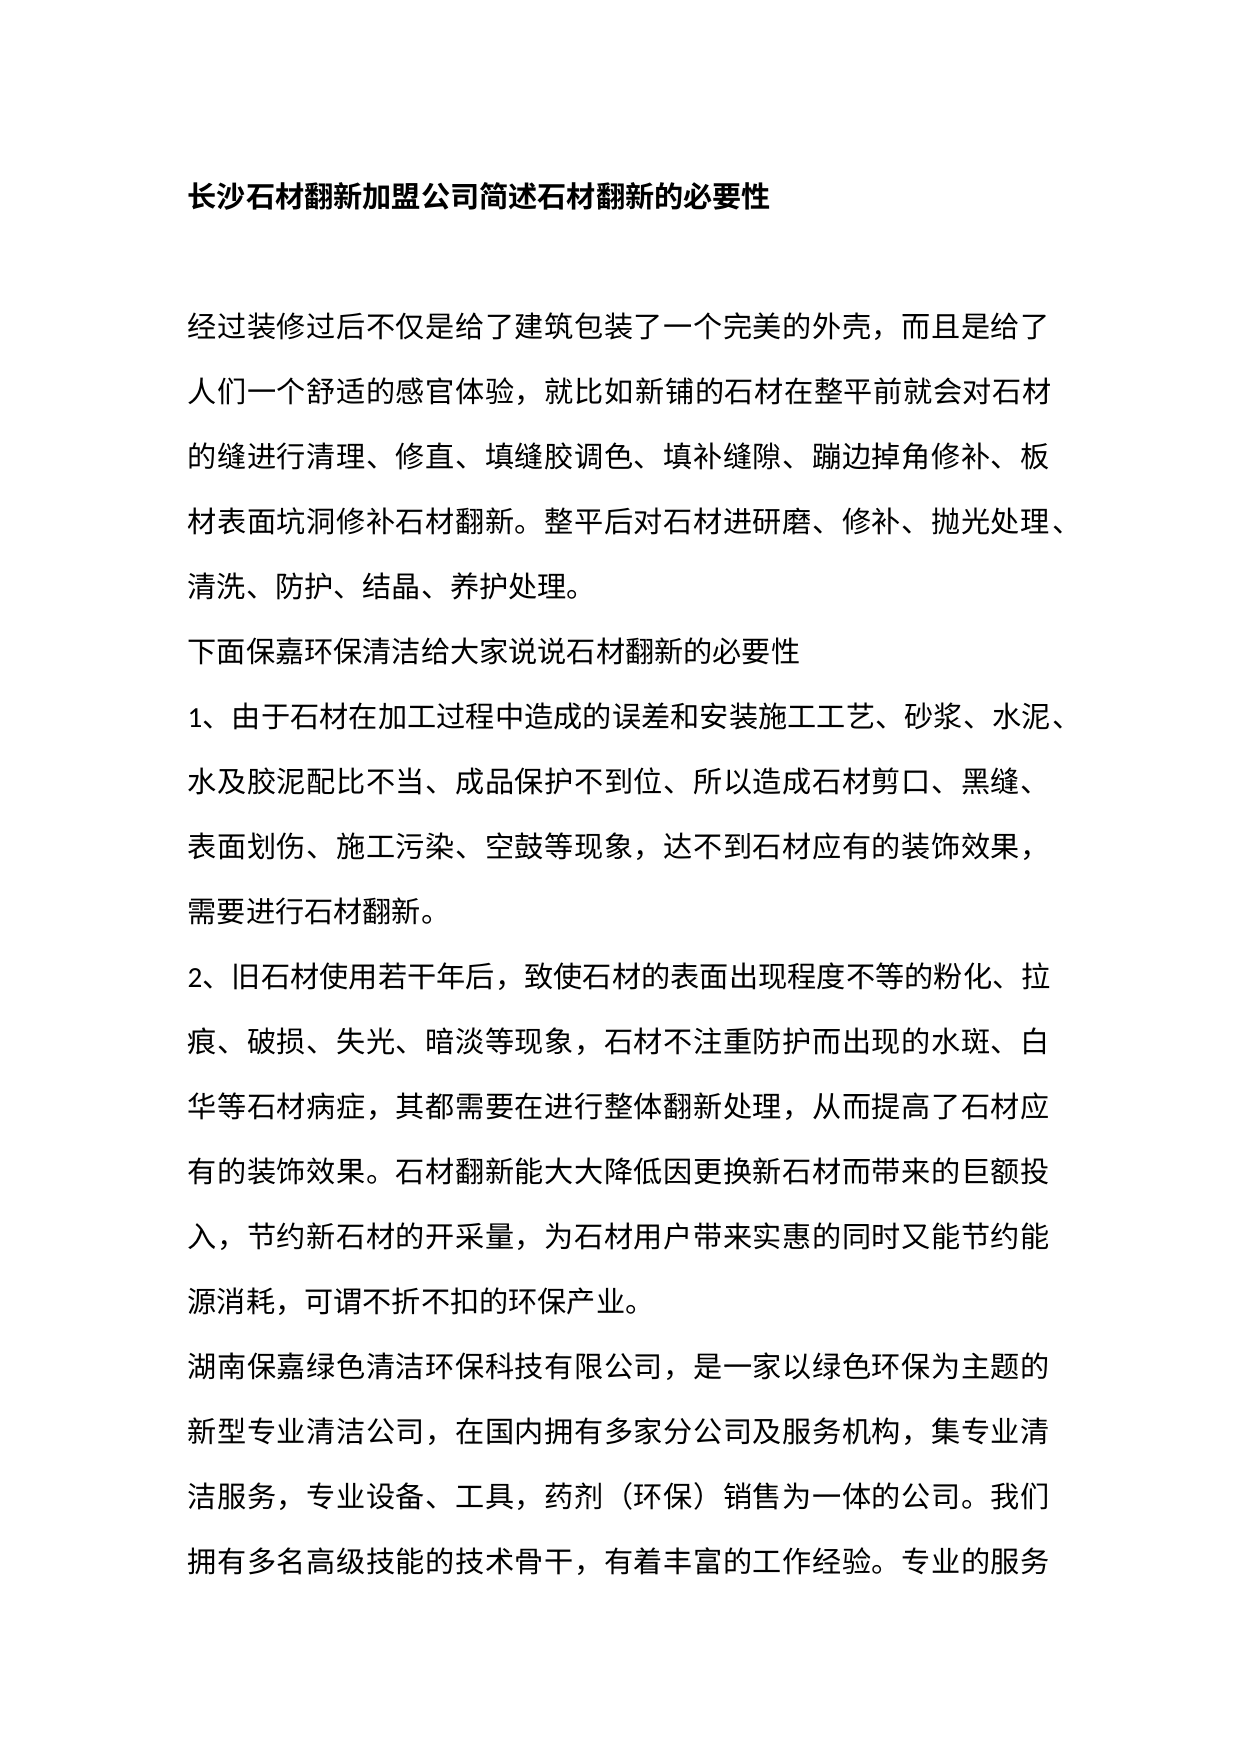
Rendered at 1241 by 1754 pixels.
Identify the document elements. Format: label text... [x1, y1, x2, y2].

text 长沙石材翻新加盟公司简述石材翻新的必要性 [187, 162, 1053, 227]
text 经过装修过后不仅是给了建筑包装了一个完美的外壳，而且是给了人们一个舒适的感官体验，就比如新铺的石材在整平前就会对石材的缝进行清理、修直、填缝胶调色、填补缝隙、蹦边掉角修补、板材表面坑洞修补石材翻新。整平后对石材进研磨、修补、抛光处理、清洗、防护、结晶、养护处理。 [187, 292, 1053, 617]
text 下面保嘉环保清洁给大家说说石材翻新的必要性 [187, 617, 1053, 682]
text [187, 1332, 1053, 1592]
text 1、由于石材在加工过程中造成的误差和安装施工工艺、砂浆、水泥、水及胶泥配比不当、成品保护不到位、所以造成石材剪口、黑缝、表面划伤、施工污染、空鼓等现象，达不到石材应有的装饰效果，需要进行石材翻新。 [187, 682, 1053, 942]
text 2、旧石材使用若干年后，致使石材的表面出现程度不等的粉化、拉痕、破损、失光、暗淡等现象，石材不注重防护而出现的水斑、白华等石材病症，其都需要在进行整体翻新处理，从而提高了石材应有的装饰效果。石材翻新能大大降低因更换新石材而带来的巨额投入，节约新石材的开采量，为石材用户带来实惠的同时又能节约能源消耗，可谓不折不扣的环保产业。 [187, 942, 1053, 1332]
